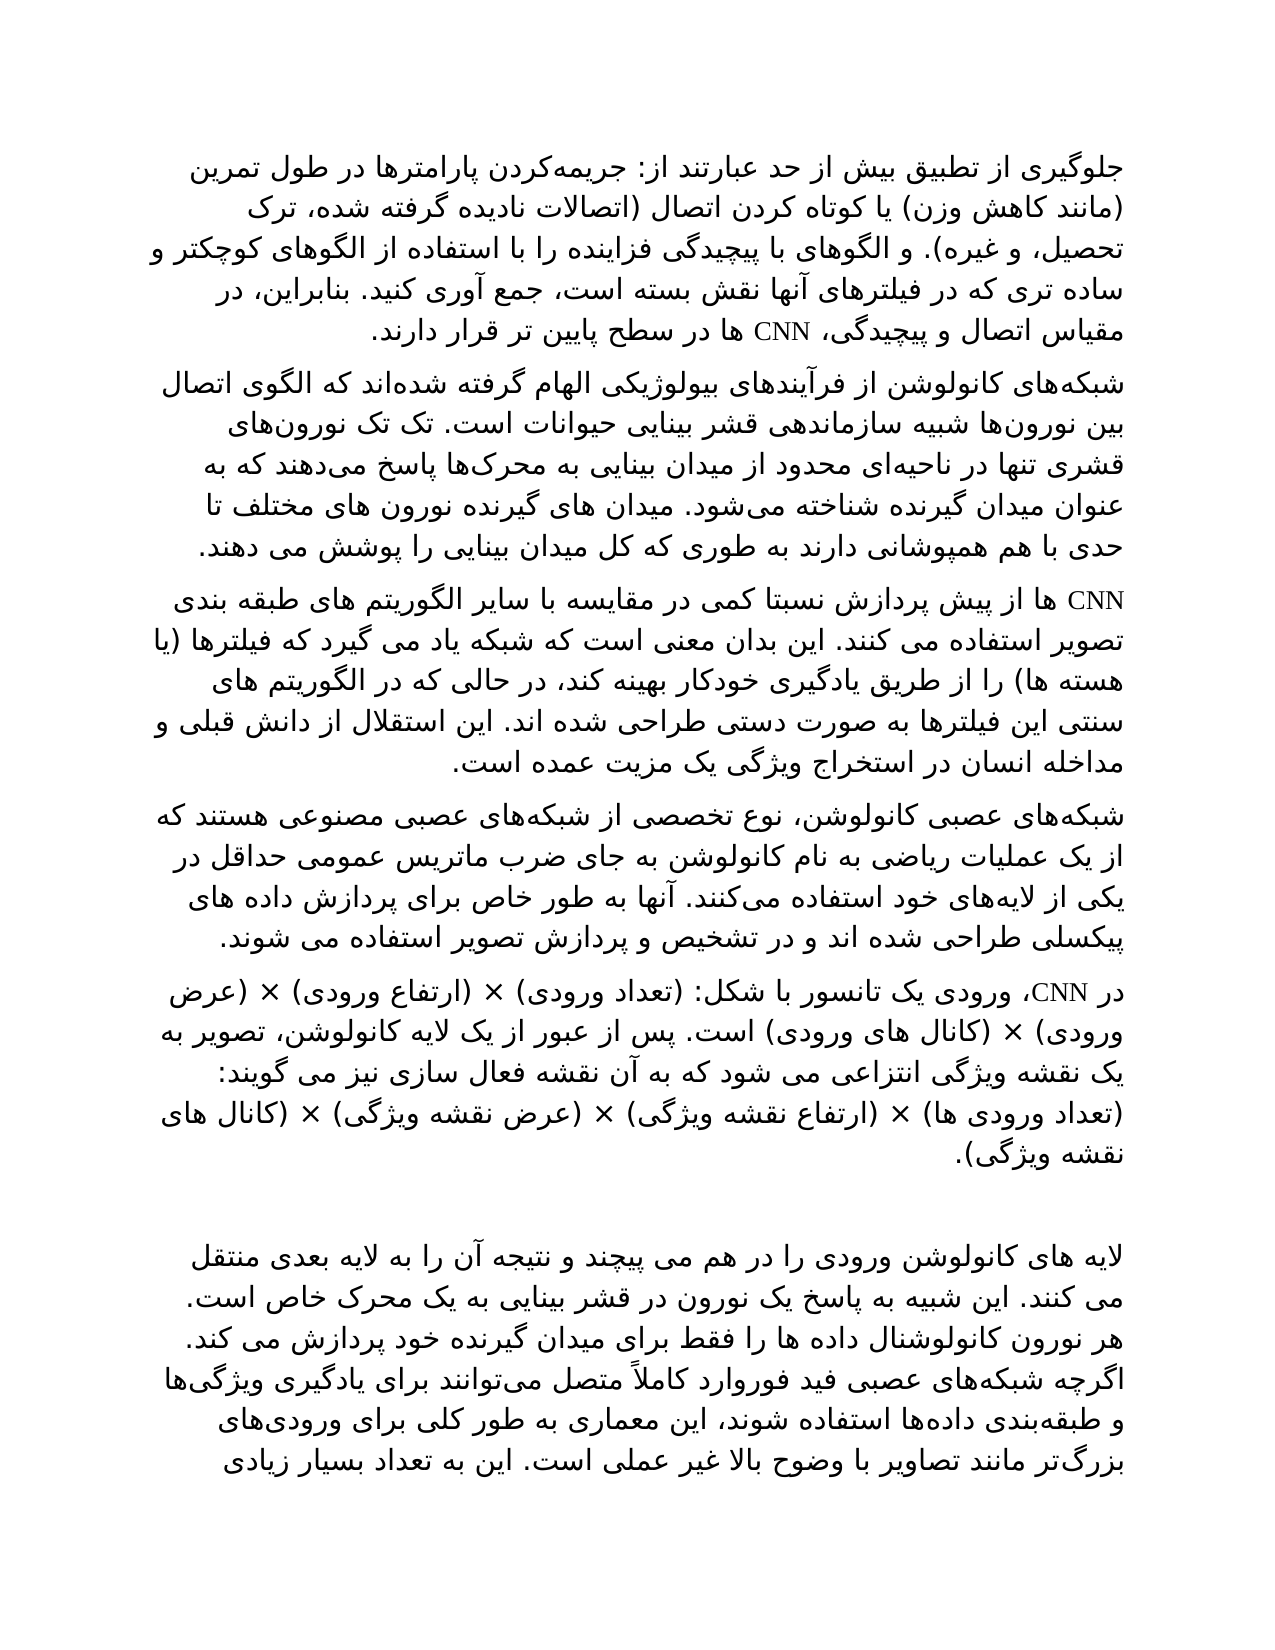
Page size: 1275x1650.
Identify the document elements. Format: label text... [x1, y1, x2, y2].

text شبکه‌های کانولوشن از فرآیندهای بیولوژیکی الهام گرفته شده‌اند که الگوی اتصال بین نورون‌ها شبیه سازماندهی قشر بینایی حیوانات است. تک تک نورون‌های قشری تنها در ناحیه‌ای محدود از میدان بینایی به محرک‌ها پاسخ می‌دهند که به عنوان میدان گیرنده شناخته می‌شود. میدان های گیرنده نورون های مختلف تا حدی با هم همپوشانی دارند به طوری که کل میدان بینایی را پوشش می دهند. [150, 366, 1125, 563]
text شبکه‌های عصبی کانولوشن، نوع تخصصی از شبکه‌های عصبی مصنوعی هستند که از یک عملیات ریاضی به نام کانولوشن به جای ضرب ماتریس عمومی حداقل در یکی از لایه‌های خود استفاده می‌کنند. آنها به طور خاص برای پردازش داده های پیکسلی طراحی شده اند و در تشخیص و پردازش تصویر استفاده می شوند. [150, 798, 1125, 954]
text CNN ها از پیش پردازش نسبتا کمی در مقایسه با سایر الگوریتم های طبقه بندی تصویر استفاده می کنند. این بدان معنی است که شبکه یاد می گیرد که فیلترها (یا هسته ها) را از طریق یادگیری خودکار بهینه کند، در حالی که در الگوریتم های سنتی این فیلترها به صورت دستی طراحی شده اند. این استقلال از دانش قبلی و مداخله انسان در استخراج ویژگی یک مزیت عمده است. [150, 582, 1125, 779]
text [150, 1240, 1125, 1477]
text در CNN، ورودی یک تانسور با شکل: (تعداد ورودی) × (ارتفاع ورودی) × (عرض ورودی) × (کانال های ورودی) است. پس از عبور از یک لایه کانولوشن، تصویر به یک نقشه ویژگی انتزاعی می شود که به آن نقشه فعال سازی نیز می گویند: (تعداد ورودی ها) × (ارتفاع نقشه ویژگی) × (عرض نقشه ویژگی) × (کانال های نقشه ویژگی). [150, 974, 1125, 1171]
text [150, 150, 1125, 347]
